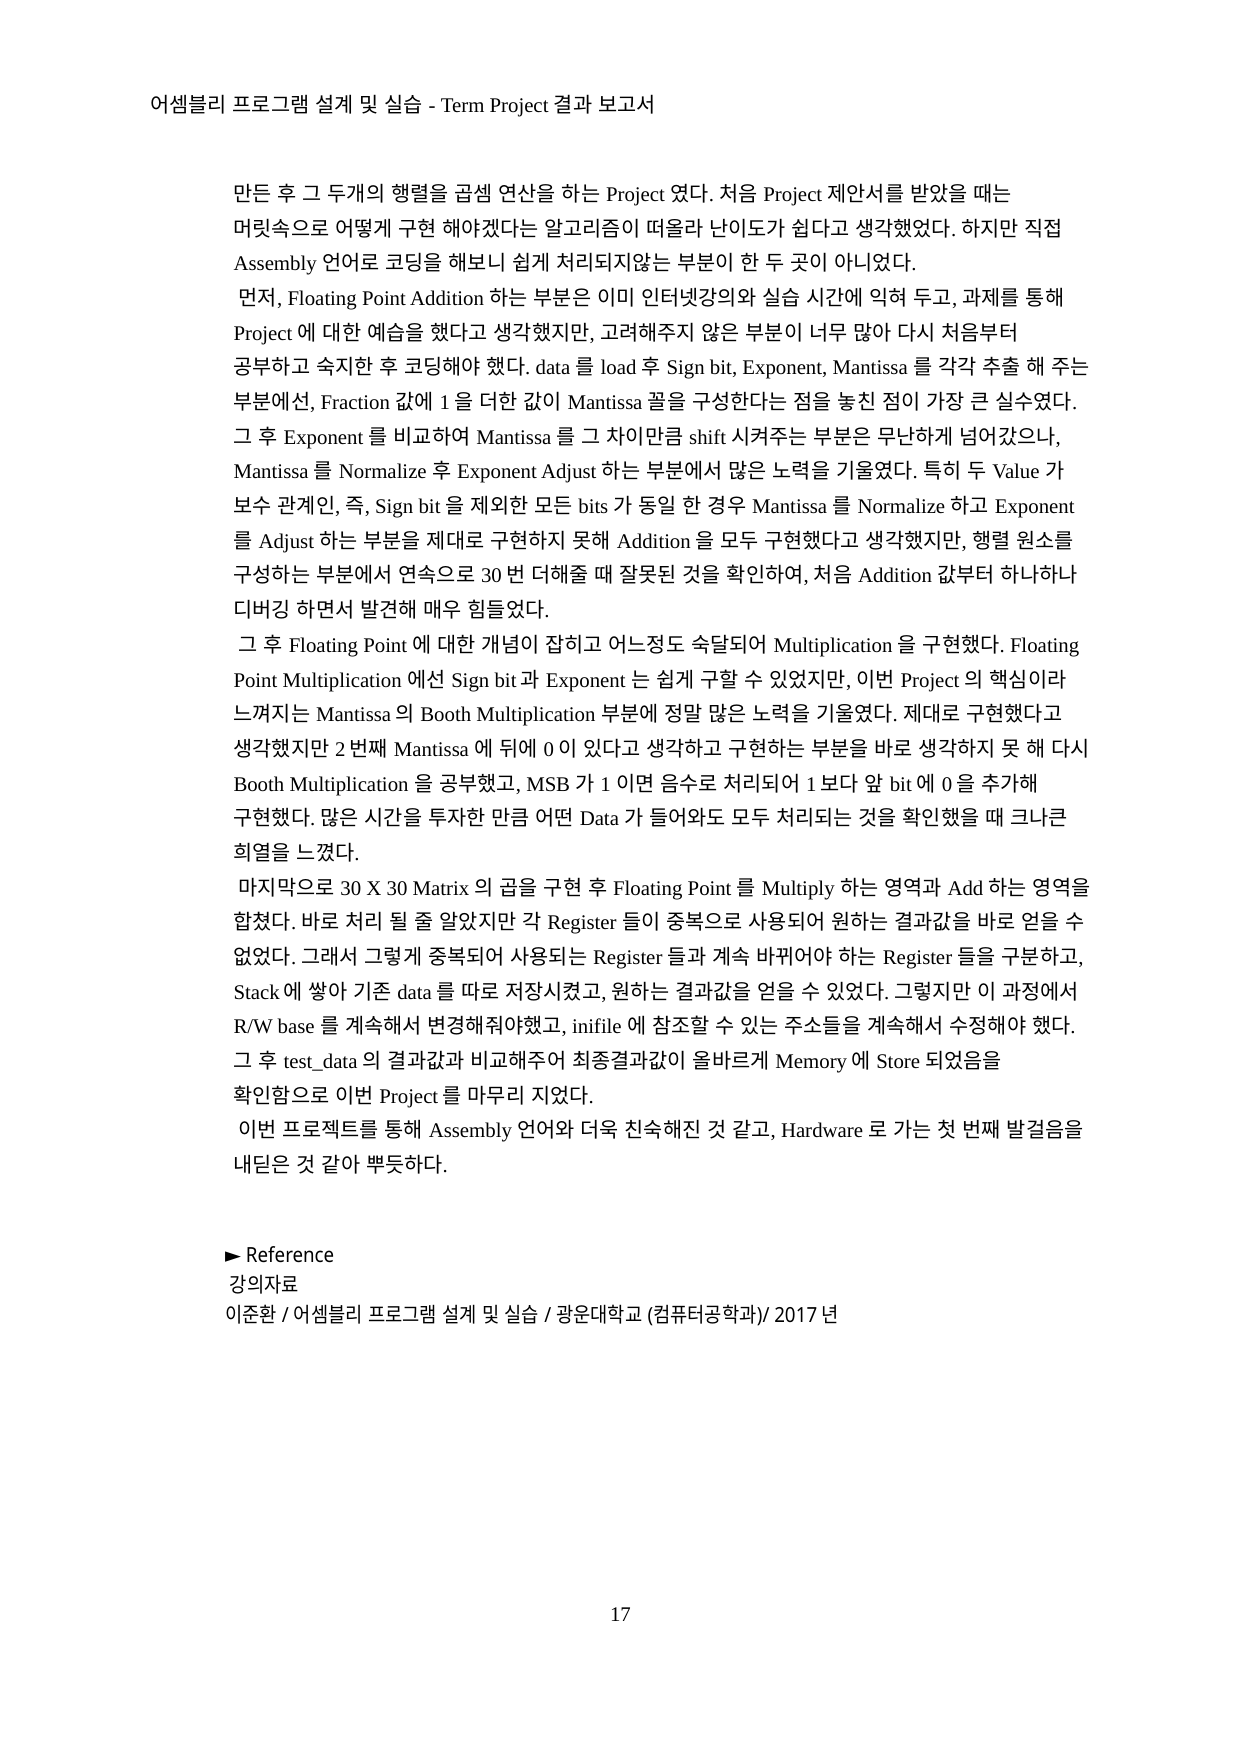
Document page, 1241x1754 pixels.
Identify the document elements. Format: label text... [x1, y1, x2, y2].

text ► Reference [150, 1240, 819, 1268]
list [233, 177, 1090, 277]
list 그 후 Floating Point 에 대한 개념이 잡히고 어느정도 숙달되어 Multiplication 을 구현했다. Floating Point Multiplication 에선 Sign bit과 Exponent 는 쉽게 구할 수 있었지만, 이번 Project 의 핵심이라 느껴지는 Mantissa의 Booth Multiplication 부분에 정말 많은 노력을 기울였다. 제대로 구현했다고 생각했지만 2번째 Mantissa 에 뒤에 0이 있다고 생각하고 구현하는 부분을 바로 생각하지 못 해 다시 Booth Multiplication 을 공부했고, MSB 가 1 이면 음수로 처리되어 1보다 앞 bit 에 0을 추가해 구현했다. 많은 시간을 투자한 만큼 어떤 Data 가 들어와도 모두 처리되는 것을 확인했을 때 크나큰 희열을 느꼈다. [233, 628, 1090, 866]
text 이준환 / 어셈블리 프로그램 설계 및 실습 / 광운대학교 (컴퓨터공학과)/ 2017년 [150, 1299, 1090, 1329]
list 마지막으로 30 X 30 Matrix 의 곱을 구현 후 Floating Point 를 Multiply 하는 영역과 Add 하는 영역을 합쳤다. 바로 처리 될 줄 알았지만 각 Register 들이 중복으로 사용되어 원하는 결과값을 바로 얻을 수 없었다. 그래서 그렇게 중복되어 사용되는 Register 들과 계속 바뀌어야 하는 Register 들을 구분하고, Stack에 쌓아 기존 data를 따로 저장시켰고, 원하는 결과값을 얻을 수 있었다. 그렇지만 이 과정에서 R/W base 를 계속해서 변경해줘야했고, inifile 에 참조할 수 있는 주소들을 계속해서 수정해야 했다. 그 후 test_data 의 결과값과 비교해주어 최종결과값이 올바르게 Memory에 Store 되었음을 확인함으로 이번 Project를 마무리 지었다. [233, 871, 1090, 1109]
list 먼저, Floating Point Addition 하는 부분은 이미 인터넷강의와 실습 시간에 익혀 두고, 과제를 통해 Project 에 대한 예습을 했다고 생각했지만, 고려해주지 않은 부분이 너무 많아 다시 처음부터 공부하고 숙지한 후 코딩해야 했다. data 를 load 후 Sign bit, Exponent, Mantissa 를 각각 추출 해 주는 부분에선, Fraction 값에 1을 더한 값이 Mantissa 꼴을 구성한다는 점을 놓친 점이 가장 큰 실수였다. 그 후 Exponent 를 비교하여 Mantissa 를 그 차이만큼 shift 시켜주는 부분은 무난하게 넘어갔으나, Mantissa 를 Normalize 후 Exponent Adjust 하는 부분에서 많은 노력을 기울였다. 특히 두 Value 가 보수 관계인, 즉, Sign bit 을 제외한 모든 bits 가 동일 한 경우 Mantissa 를 Normalize 하고 Exponent를 Adjust 하는 부분을 제대로 구현하지 못해 Addition을 모두 구현했다고 생각했지만, 행렬 원소를 구성하는 부분에서 연속으로 30번 더해줄 때 잘못된 것을 확인하여, 처음 Addition 값부터 하나하나 디버깅 하면서 발견해 매우 힘들었다. [233, 281, 1090, 624]
list 이번 프로젝트를 통해 Assembly 언어와 더욱 친숙해진 것 같고, Hardware 로 가는 첫 번째 발걸음을 내딛은 것 같아 뿌듯하다. [233, 1114, 1090, 1179]
text 강의자료 [150, 1268, 819, 1299]
